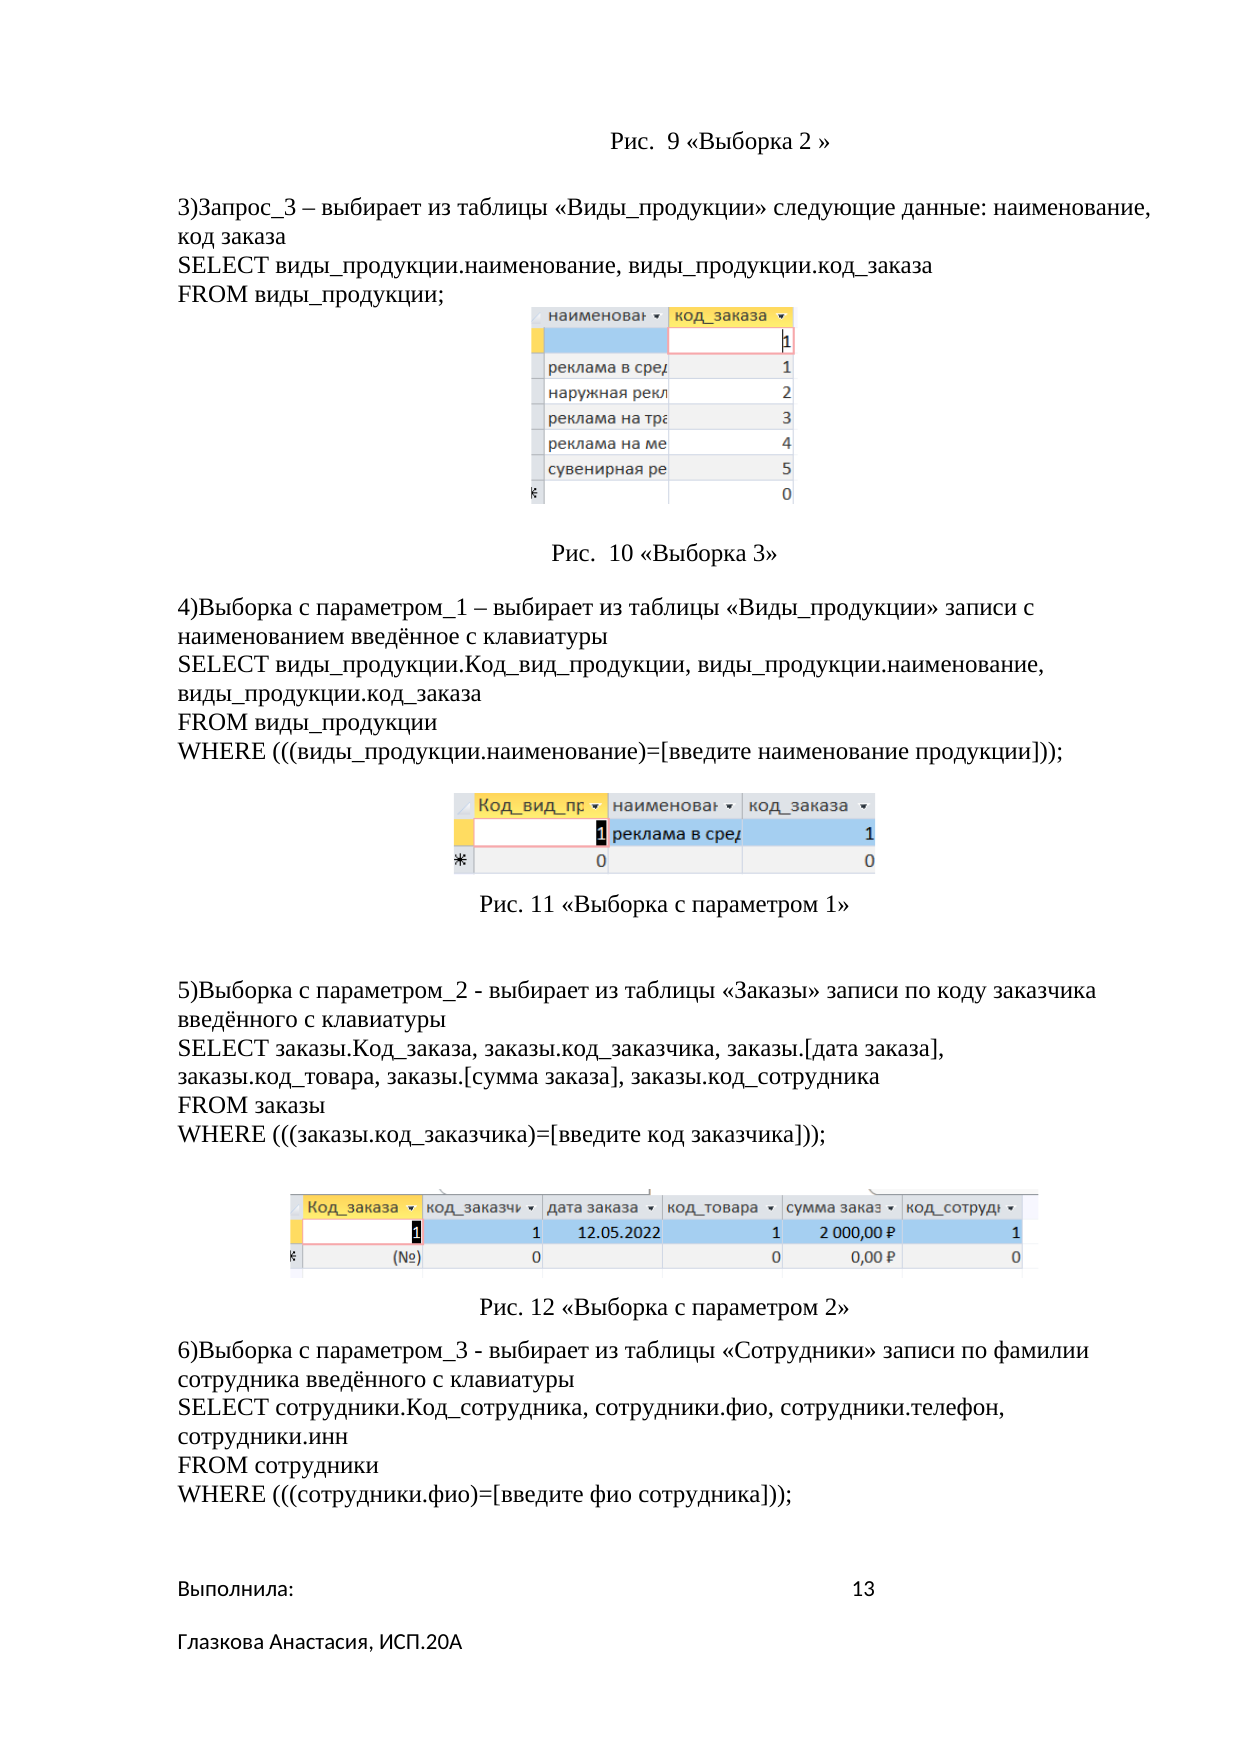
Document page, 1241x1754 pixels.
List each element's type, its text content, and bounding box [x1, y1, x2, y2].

list FROM сотрудники [177, 1450, 1152, 1479]
text Рис. 10 «Выборка 3» [177, 538, 1152, 567]
list Рис. 11 «Выборка с параметром 1» [177, 889, 1152, 918]
list FROM виды_продукции [177, 707, 1152, 736]
list FROM заказы [177, 1090, 1152, 1119]
list SELECT заказы.Код_заказа, заказы.код_заказчика, заказы.[дата заказа], заказы.код_товара, заказы.[сумма заказа], заказы.код_сотрудника [177, 1033, 1152, 1090]
list Рис. 12 «Выборка с параметром 2» [177, 1292, 1152, 1321]
list FROM виды_продукции; [177, 279, 1152, 307]
list WHERE (((виды_продукции.наименование)=[введите наименование продукции])); [177, 736, 1152, 764]
picture [290, 1189, 1039, 1278]
picture [531, 307, 798, 504]
list 6)Выборка с параметром_3 - выбирает из таблицы «Сотрудники» записи по фамилии сотрудника введённого с клавиатуры [177, 1335, 1152, 1392]
list WHERE (((заказы.код_заказчика)=[введите код заказчика])); [177, 1119, 1152, 1148]
list SELECT виды_продукции.Код_вид_продукции, виды_продукции.наименование, виды_продукции.код_заказа [177, 649, 1152, 707]
list SELECT сотрудники.Код_сотрудника, сотрудники.фио, сотрудники.телефон, сотрудники.инн [177, 1392, 1152, 1450]
list SELECT виды_продукции.наименование, виды_продукции.код_заказа [177, 250, 1152, 279]
picture [453, 793, 876, 875]
list Рис. 9 «Выборка 2 » [288, 126, 1152, 155]
list WHERE (((сотрудники.фио)=[введите фио сотрудника])); [177, 1479, 1152, 1507]
list 3)Запрос_3 – выбирает из таблицы «Виды_продукции» следующие данные: наименование, код заказа [177, 192, 1152, 250]
list 4)Выборка с параметром_1 – выбирает из таблицы «Виды_продукции» записи с наименованием введённое с клавиатуры [177, 592, 1152, 649]
list 5)Выборка с параметром_2 - выбирает из таблицы «Заказы» записи по коду заказчика введённого с клавиатуры [177, 975, 1152, 1033]
